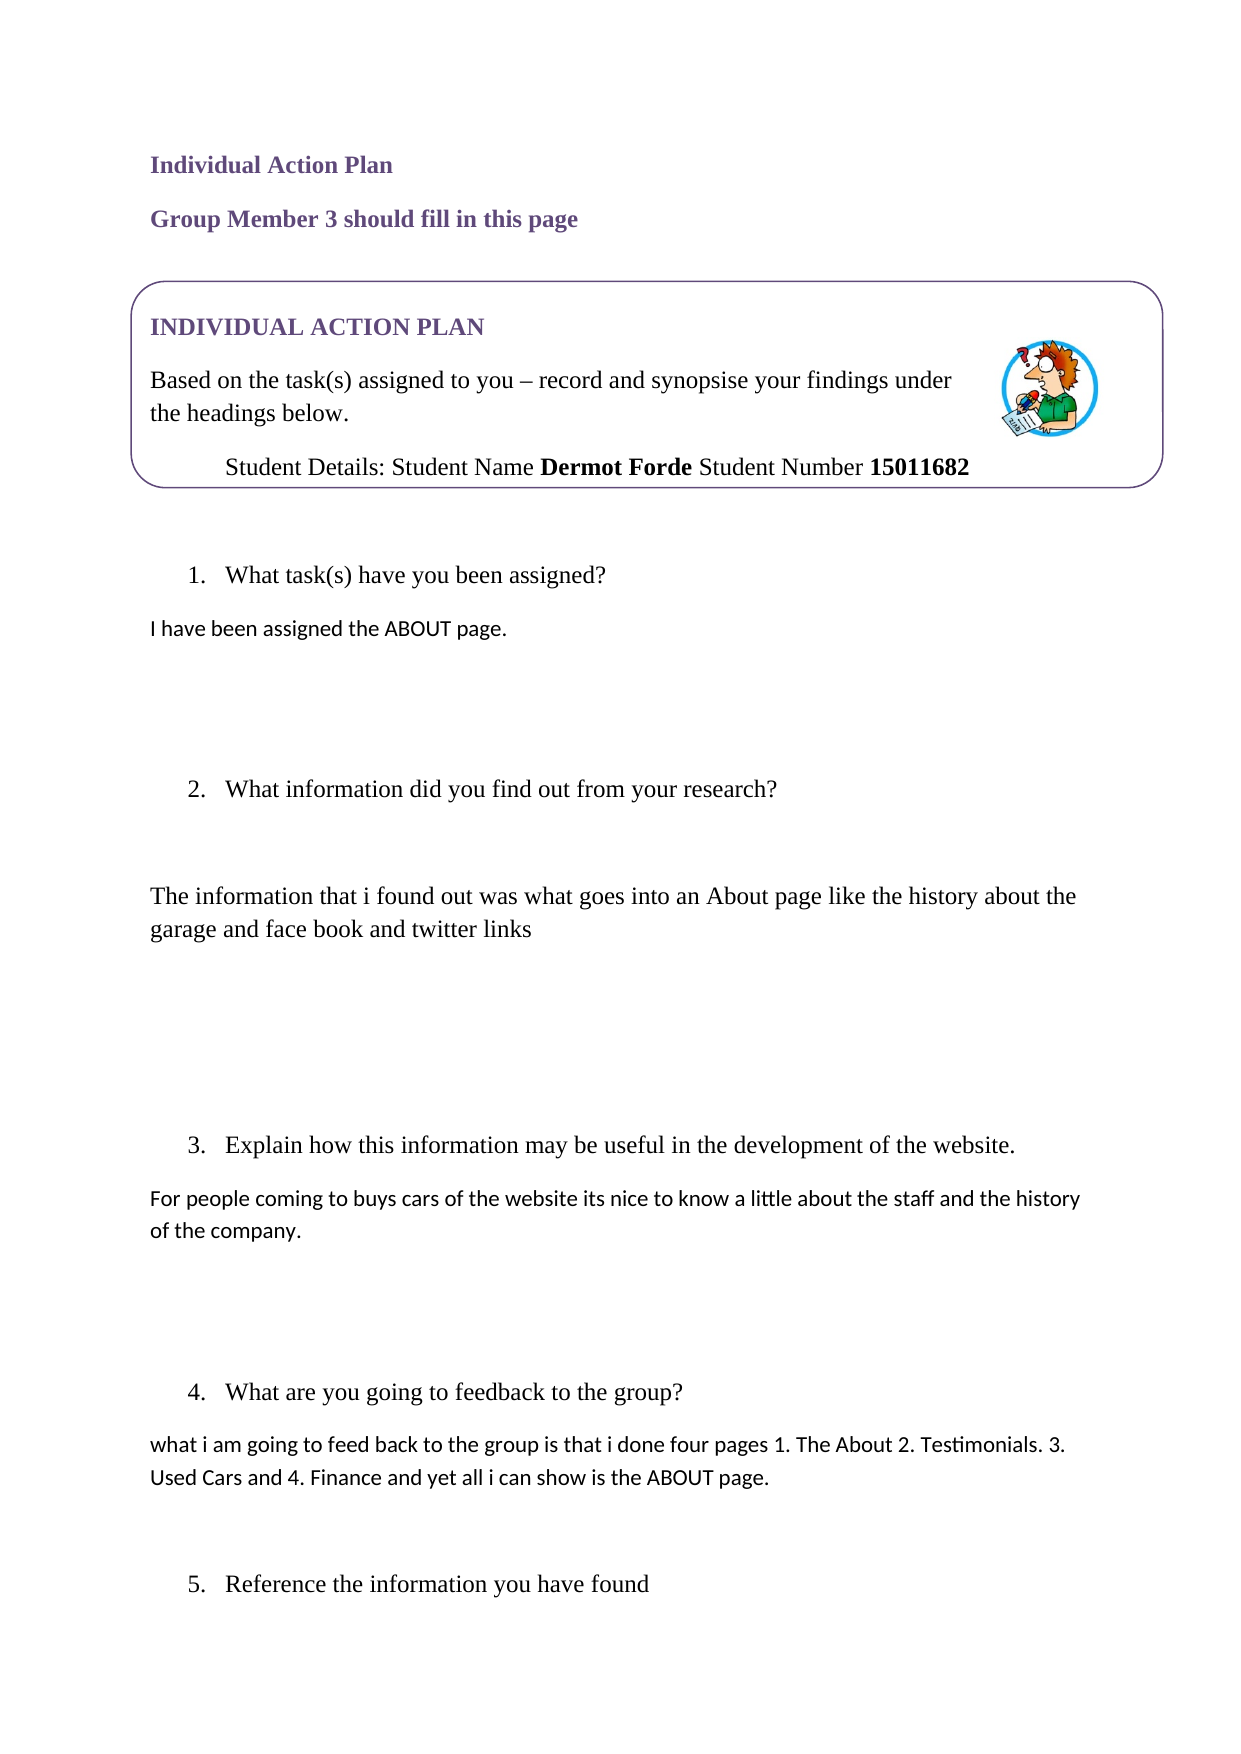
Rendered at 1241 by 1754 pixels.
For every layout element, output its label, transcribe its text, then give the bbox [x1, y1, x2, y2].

text Based on the task(s) assigned to you – record and synopsise your findings under the headings below. [150, 365, 993, 427]
list Reference the information you have found [187, 1569, 1090, 1598]
list What information did you find out from your research? [187, 774, 1090, 803]
text Individual Action Plan [150, 312, 1090, 340]
list What task(s) have you been assigned? [187, 560, 1090, 589]
picture [993, 337, 1113, 438]
text Group Member 3 should fill in this page [150, 204, 1090, 233]
text I have been assigned the ABOUT page. [150, 614, 1090, 642]
list What are you going to feedback to the group? [187, 1377, 1090, 1405]
text The information that i found out was what goes into an About page like the history about the garage and face book and twitter links [150, 881, 1090, 943]
list Explain how this information may be useful in the development of the website. [187, 1130, 1090, 1159]
text Student Details: Student Name Dermot Forde Student Number 15011682 [150, 452, 1090, 481]
text Individual Action Plan [150, 150, 1090, 179]
text what i am going to feed back to the group is that i done four pages 1. The About 2. Testimonials. 3. Used Cars and 4. Finance and yet all i can show is the ABOUT page. [150, 1431, 1090, 1491]
text For people coming to buys cars of the website its nice to know a little about the staff and the history of the company. [150, 1184, 1090, 1244]
